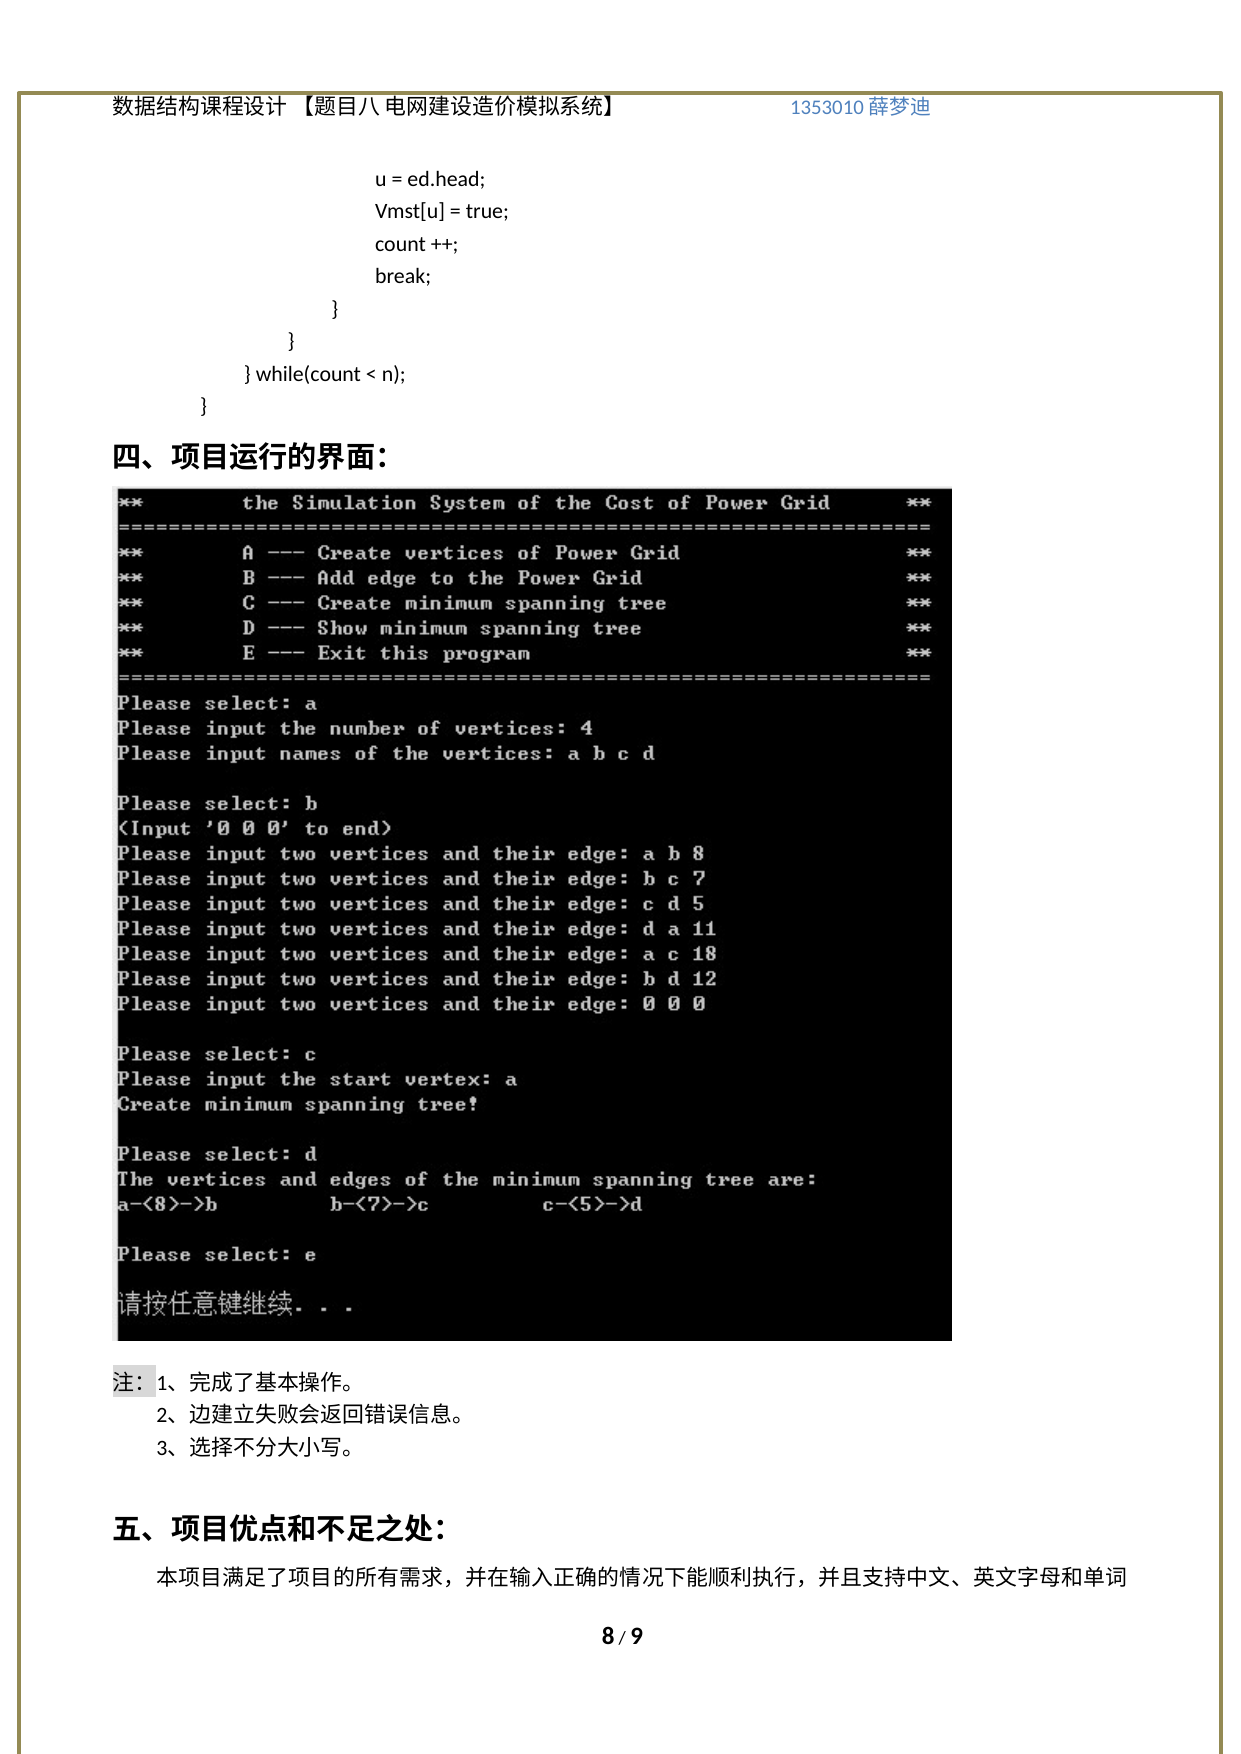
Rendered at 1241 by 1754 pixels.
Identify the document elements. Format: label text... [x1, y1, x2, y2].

picture [112, 486, 952, 1341]
text 注：1、完成了基本操作。 [112, 1364, 1128, 1397]
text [112, 1559, 1128, 1592]
text 2、边建立失败会返回错误信息。 [112, 1397, 1128, 1429]
text } while(count < n); [112, 357, 1128, 389]
text Vmst[u] = true; [112, 194, 1128, 227]
text 3、选择不分大小写。 [112, 1429, 1128, 1462]
text 五、项目优点和不足之处： [112, 1494, 1128, 1559]
text count ++; [112, 227, 1128, 259]
text } [112, 292, 1128, 324]
text 四、项目运行的界面： [112, 422, 1128, 487]
text u = ed.head; [112, 162, 1128, 194]
text } [112, 324, 1128, 357]
text } [156, 389, 1128, 422]
text break; [112, 259, 1128, 292]
